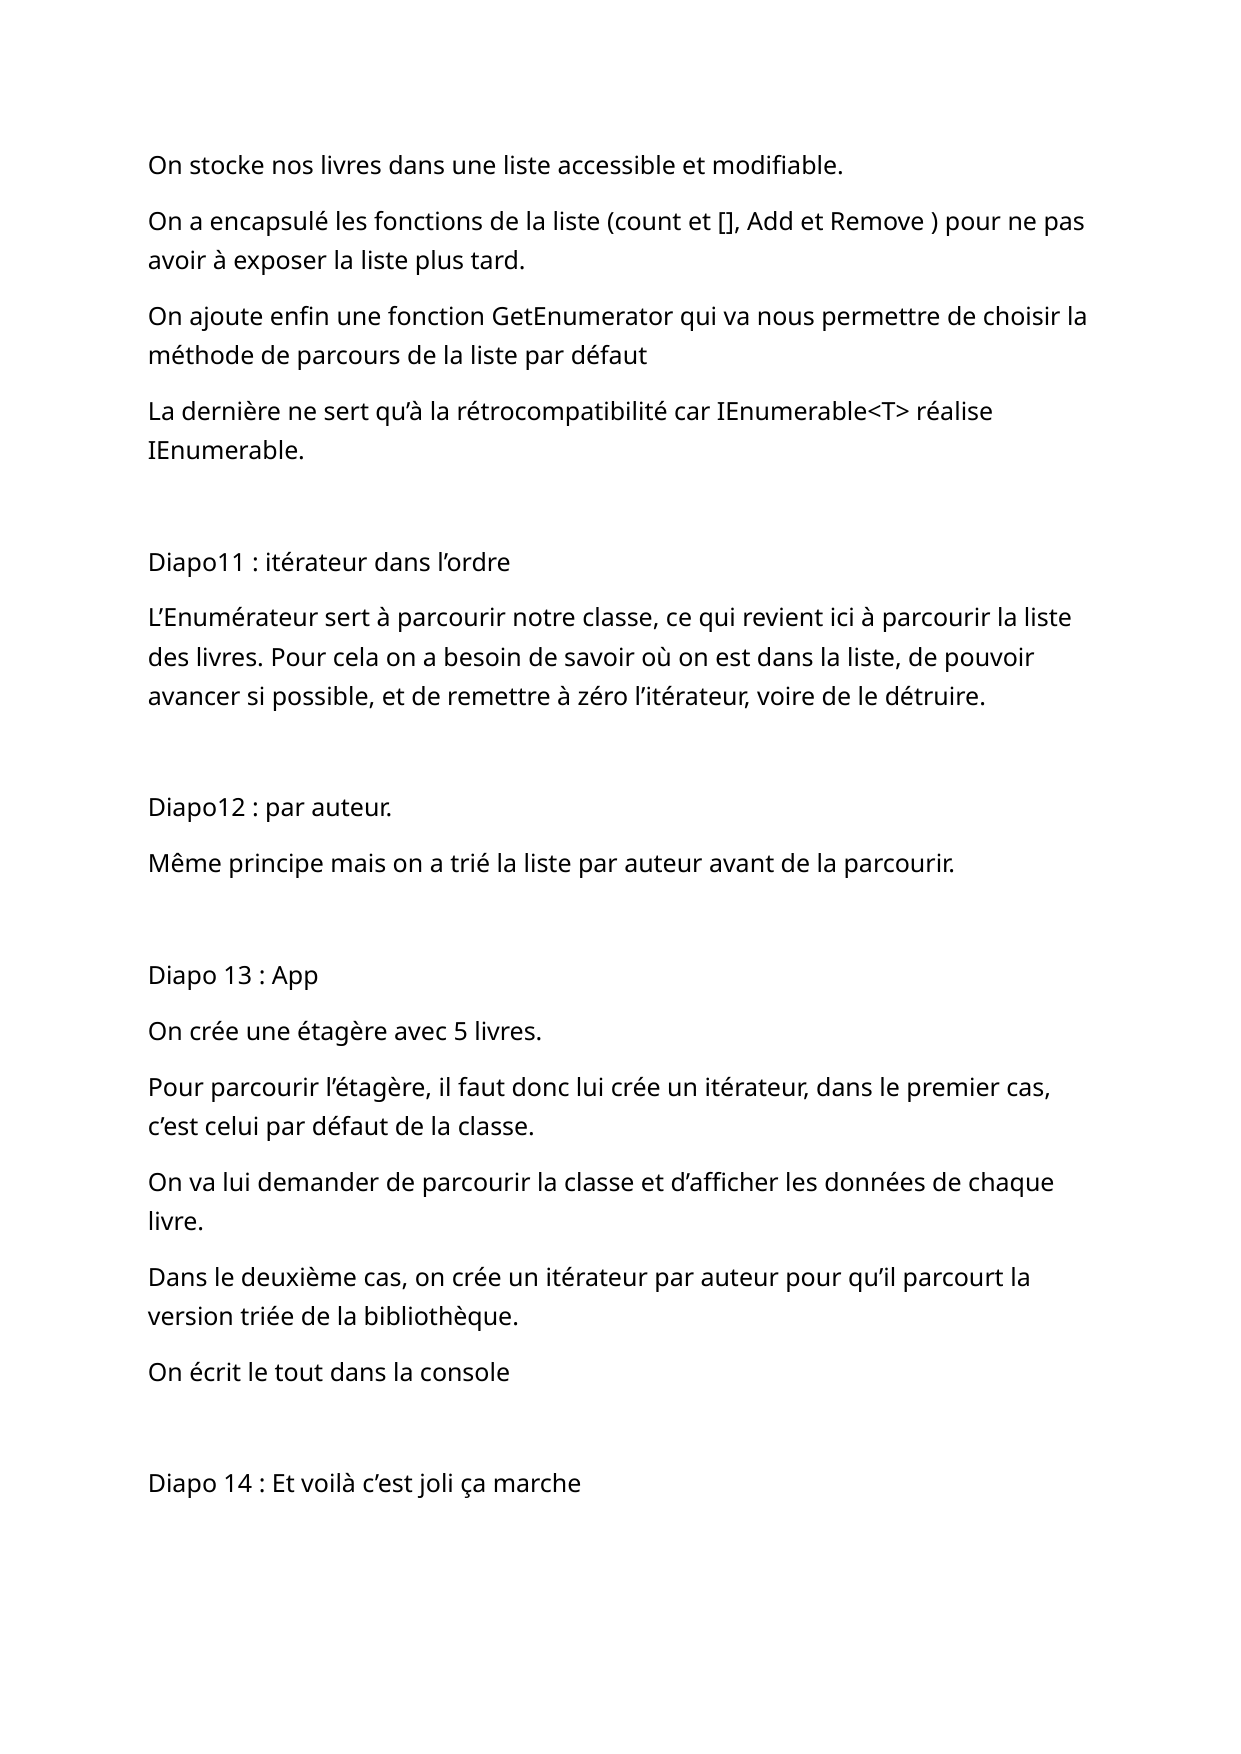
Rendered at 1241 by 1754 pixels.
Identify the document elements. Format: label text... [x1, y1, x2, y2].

text Diapo 13 : App [148, 958, 1093, 992]
text Pour parcourir l’étagère, il faut donc lui crée un itérateur, dans le premier cas, c’est celui par défaut de la classe. [148, 1069, 1093, 1142]
text L’Enumérateur sert à parcourir notre classe, ce qui revient ici à parcourir la liste des livres. Pour cela on a besoin de savoir où on est dans la liste, de pouvoir avancer si possible, et de remettre à zéro l’itérateur, voire de le détruire. [148, 600, 1093, 712]
text Diapo12 : par auteur. [148, 790, 1093, 824]
text On écrit le tout dans la console [148, 1354, 1093, 1388]
text Diapo 14 : Et voilà c’est joli ça marche [148, 1466, 1093, 1500]
text On crée une étagère avec 5 livres. [148, 1013, 1093, 1047]
text On stocke nos livres dans une liste accessible et modifiable. [148, 148, 1093, 182]
text Même principe mais on a trié la liste par auteur avant de la parcourir. [148, 846, 1093, 880]
text La dernière ne sert qu’à la rétrocompatibilité car IEnumerable<T> réalise IEnumerable. [148, 393, 1093, 467]
text On va lui demander de parcourir la classe et d’afficher les données de chaque livre. [148, 1164, 1093, 1237]
text Diapo11 : itérateur dans l’ordre [148, 544, 1093, 578]
text On a encapsulé les fonctions de la liste (count et [], Add et Remove ) pour ne pas avoir à exposer la liste plus tard. [148, 203, 1093, 277]
text On ajoute enfin une fonction GetEnumerator qui va nous permettre de choisir la méthode de parcours de la liste par défaut [148, 298, 1093, 372]
text Dans le deuxième cas, on crée un itérateur par auteur pour qu’il parcourt la version triée de la bibliothèque. [148, 1259, 1093, 1332]
